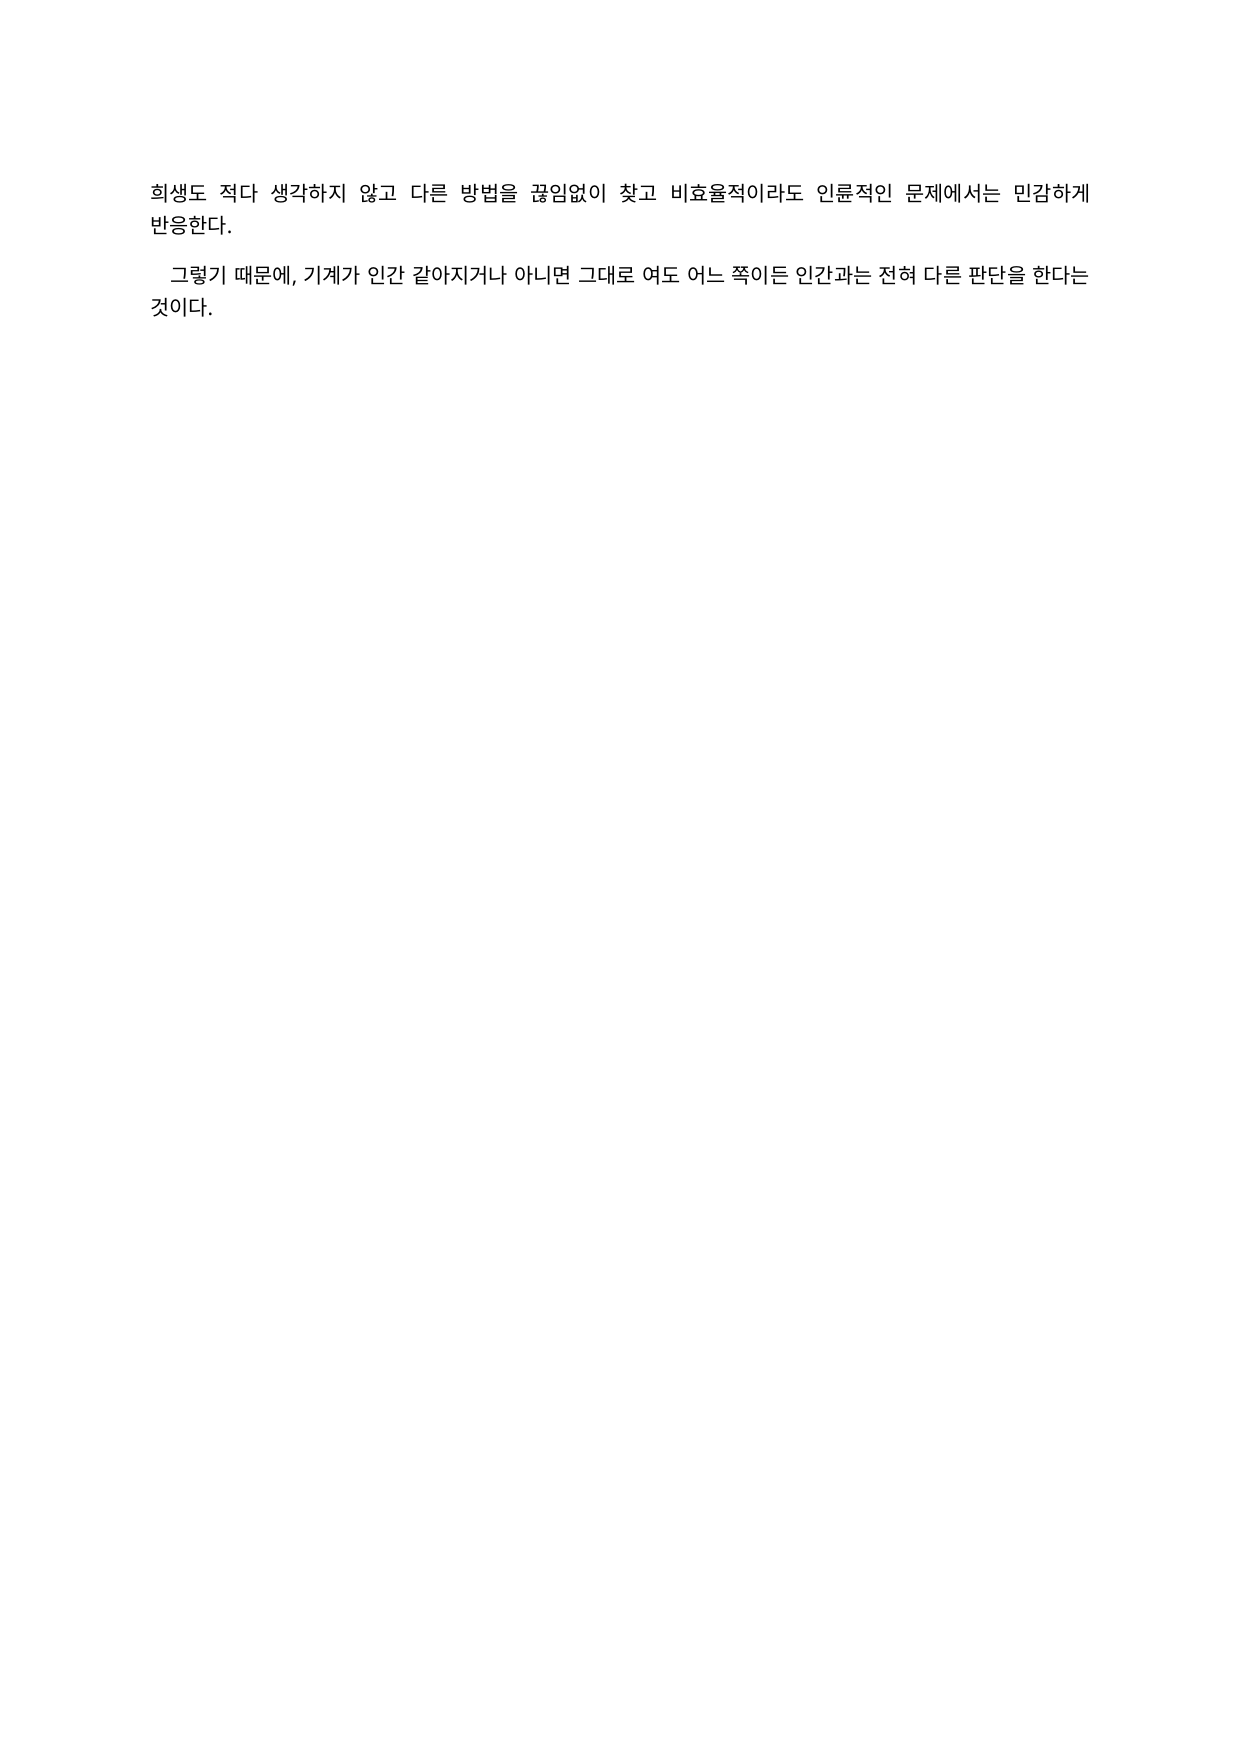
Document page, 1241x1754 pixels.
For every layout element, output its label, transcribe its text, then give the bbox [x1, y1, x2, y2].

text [150, 177, 1090, 240]
text 그렇기 때문에, 기계가 인간 같아지거나 아니면 그대로 여도 어느 쪽이든 인간과는 전혀 다른 판단을 한다는 것이다. [150, 259, 1090, 322]
